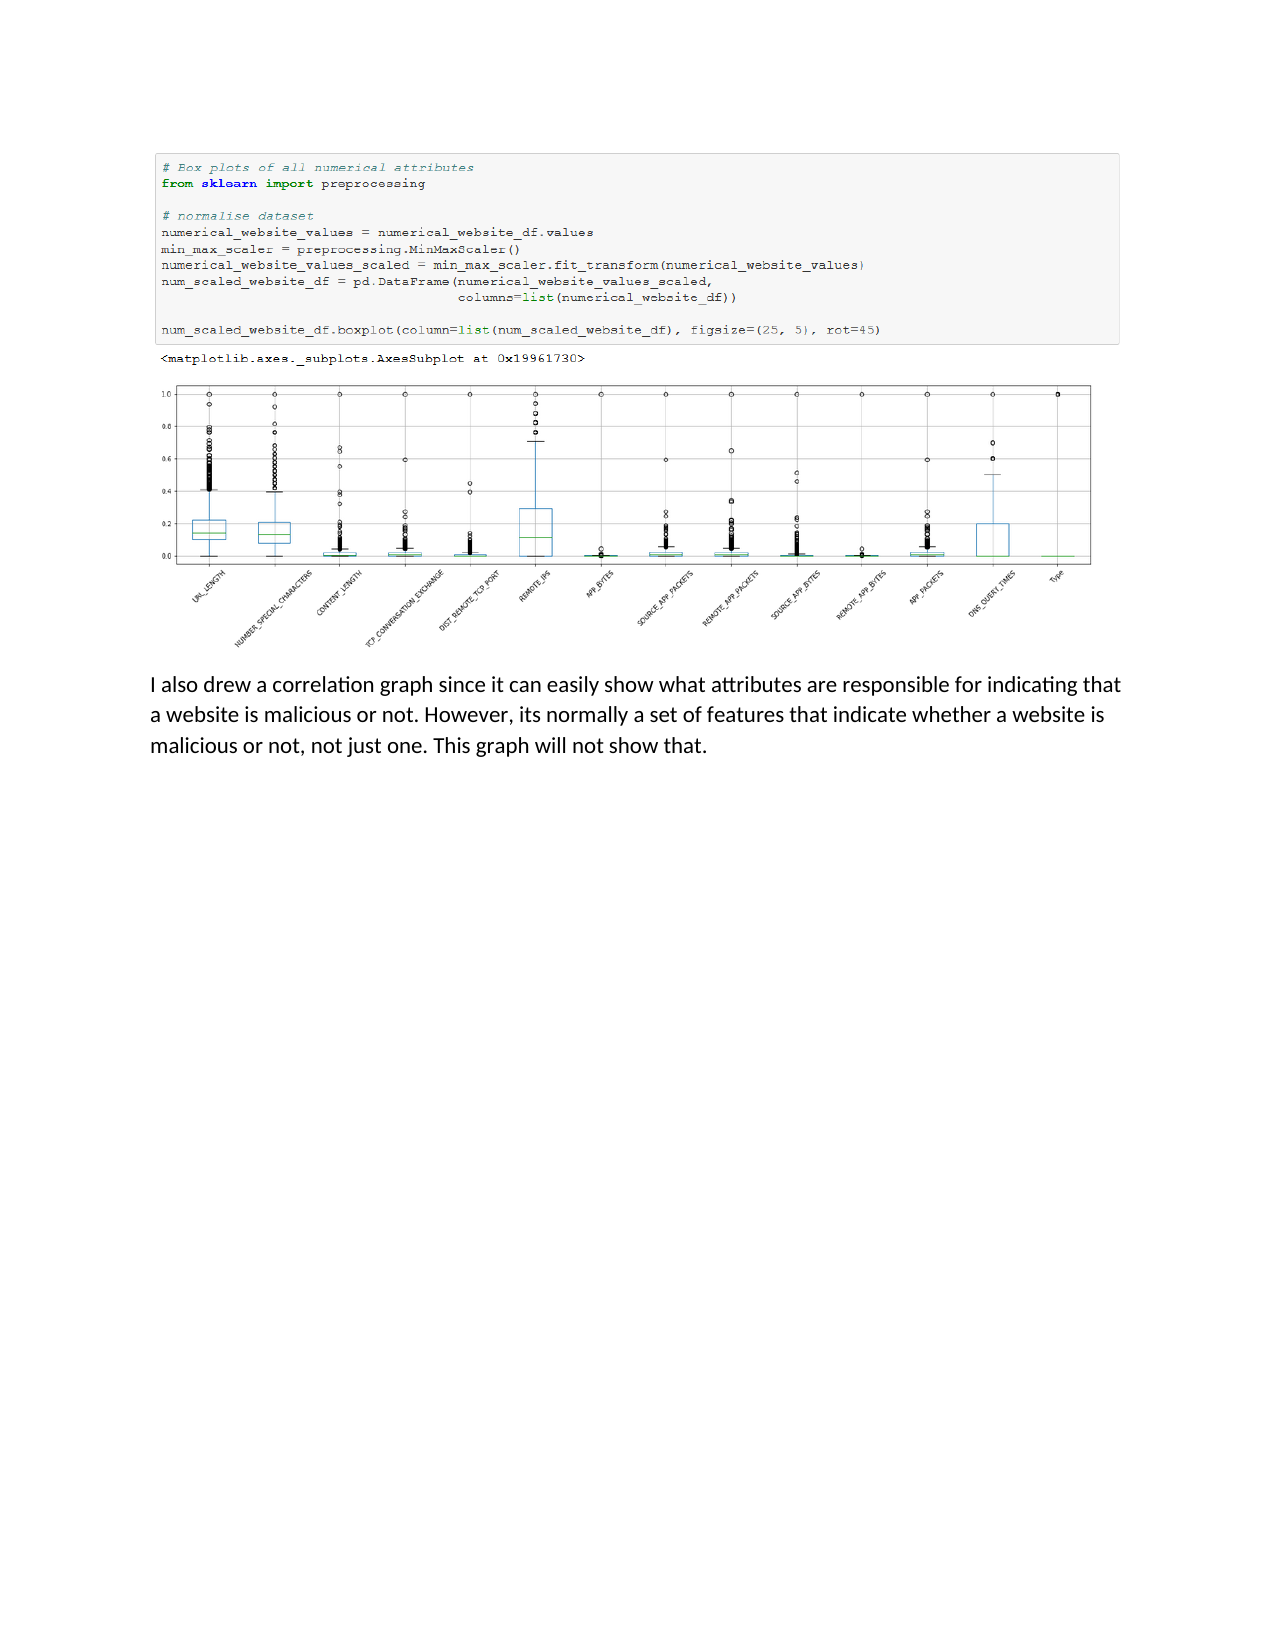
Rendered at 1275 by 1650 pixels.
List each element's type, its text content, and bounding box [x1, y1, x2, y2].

text I also drew a correlation graph since it can easily show what attributes are responsible for indicating that a website is malicious or not. However, its normally a set of features that indicate whether a website is malicious or not, not just one. This graph will not show that. [150, 670, 1125, 759]
picture [150, 150, 1125, 652]
